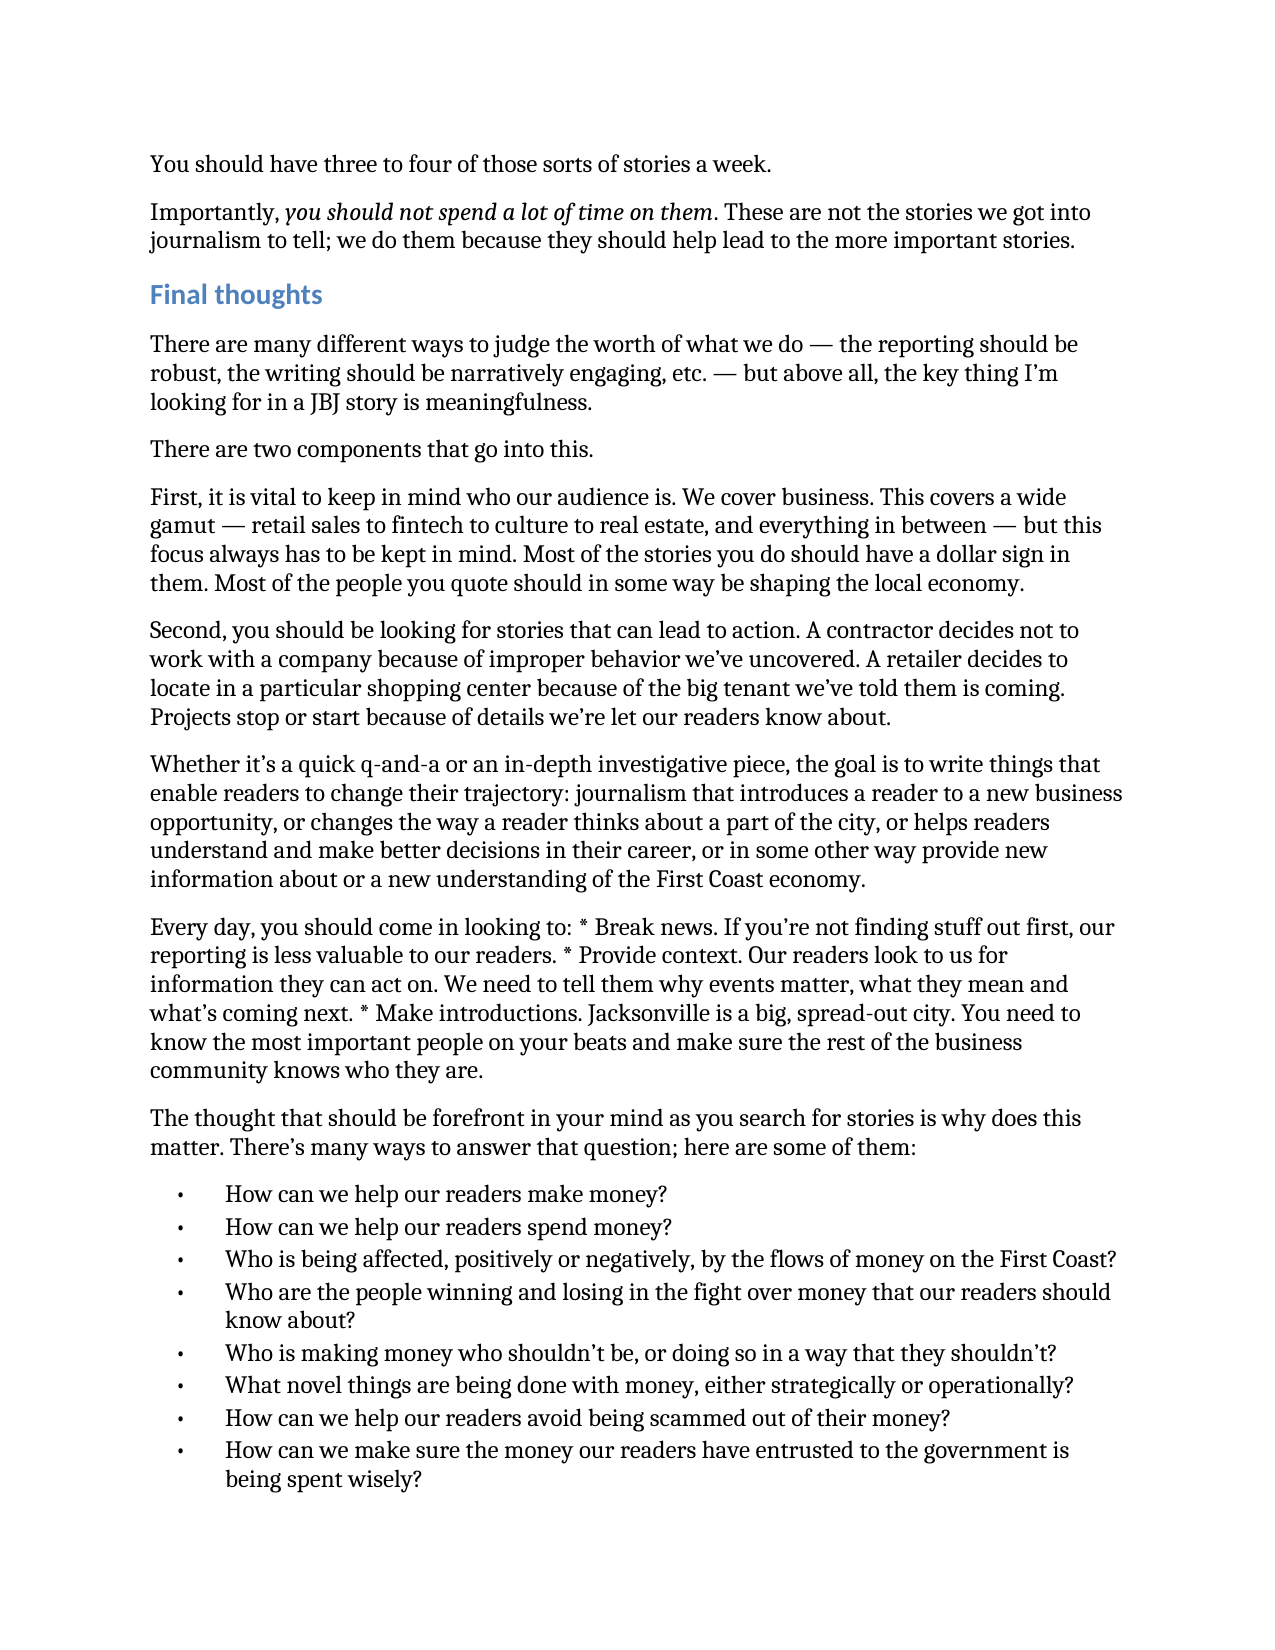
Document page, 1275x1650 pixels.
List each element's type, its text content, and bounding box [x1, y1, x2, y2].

list How can we make sure the money our readers have entrusted to the government is being spent wisely? [175, 1436, 1125, 1494]
text Whether it’s a quick q-and-a or an in-depth investigative piece, the goal is to write things that enable readers to change their trajectory: journalism that introduces a reader to a new business opportunity, or changes the way a reader thinks about a part of the city, or helps readers understand and make better decisions in their career, or in some other way provide new information about or a new understanding of the First Coast economy. [150, 750, 1125, 894]
subtitle Final thoughts [150, 276, 1125, 311]
text You should have three to four of those sorts of stories a week. [150, 150, 1125, 179]
list Who is making money who shouldn’t be, or doing so in a way that they shouldn’t? [175, 1339, 1125, 1368]
text Second, you should be looking for stories that can lead to action. A contractor decides not to work with a company because of improper behavior we’ve uncovered. A retailer decides to locate in a particular shopping center because of the big tenant we’ve told them is coming. Projects stop or start because of details we’re let our readers know about. [150, 616, 1125, 731]
text There are many different ways to judge the worth of what we do — the reporting should be robust, the writing should be narratively engaging, etc. — but above all, the key thing I’m looking for in a JBJ story is meaningfulness. [150, 330, 1125, 416]
list Who is being affected, positively or negatively, by the flows of money on the First Coast? [175, 1245, 1125, 1274]
text Every day, you should come in looking to: * Break news. If you’re not finding stuff out first, our reporting is less valuable to our readers. * Provide context. Our readers look to us for information they can act on. We need to tell them why events matter, what they mean and what’s coming next. * Make introductions. Jacksonville is a big, spread-out city. You need to know the most important people on your beats and make sure the rest of the business community knows who they are. [150, 913, 1125, 1085]
list What novel things are being done with money, either strategically or operationally? [175, 1371, 1125, 1400]
text The thought that should be forefront in your mind as you search for stories is why does this matter. There’s many ways to answer that question; here are some of them: [150, 1104, 1125, 1161]
list How can we help our readers spend money? [175, 1213, 1125, 1241]
list How can we help our readers make money? [175, 1180, 1125, 1209]
list How can we help our readers avoid being scammed out of their money? [175, 1404, 1125, 1433]
list Who are the people winning and losing in the fight over money that our readers should know about? [175, 1278, 1125, 1335]
text First, it is vital to keep in mind who our audience is. We cover business. This covers a wide gamut — retail sales to fintech to culture to real estate, and everything in between — but this focus always has to be kept in mind. Most of the stories you do should have a dollar sign in them. Most of the people you quote should in some way be shaping the local economy. [150, 483, 1125, 598]
text Importantly, you should not spend a lot of time on them. These are not the stories we got into journalism to tell; we do them because they should help lead to the more important stories. [150, 197, 1125, 255]
text There are two components that go into this. [150, 435, 1125, 464]
